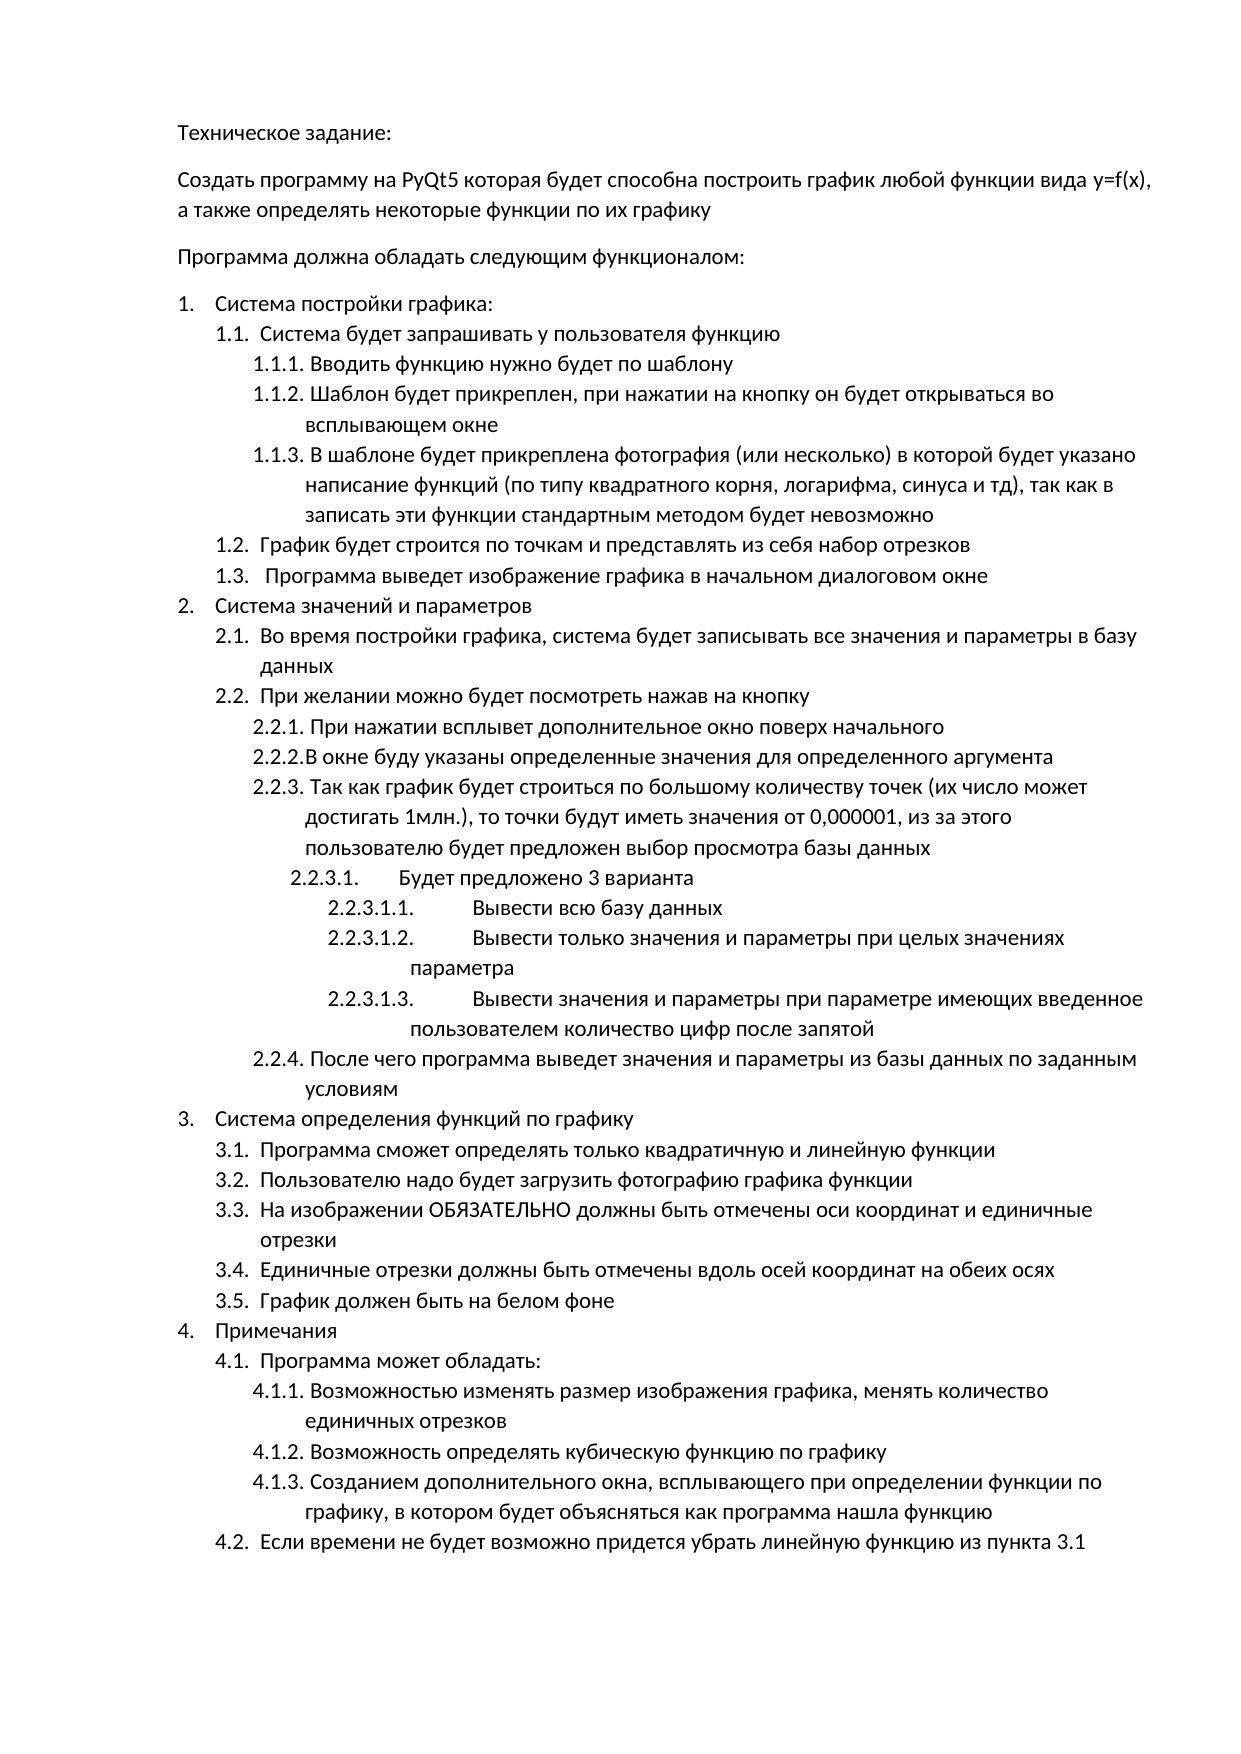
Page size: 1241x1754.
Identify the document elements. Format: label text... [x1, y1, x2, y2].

list В шаблоне будет прикреплена фотография (или несколько) в которой будет указано написание функций (по типу квадратного корня, логарифма, синуса и тд), так как в записать эти функции стандартным методом будет невозможно [252, 440, 1152, 528]
list График должен быть на белом фоне [215, 1286, 1152, 1314]
list Единичные отрезки должны быть отмечены вдоль осей координат на обеих осях [215, 1256, 1152, 1284]
list Вывести всю базу данных [327, 893, 1152, 921]
list Система значений и параметров [177, 591, 1152, 619]
list После чего программа выведет значения и параметры из базы данных по заданным условиям [252, 1044, 1152, 1102]
list График будет строится по точкам и представлять из себя набор отрезков [215, 531, 1152, 559]
list Возможностью изменять размер изображения графика, менять количество единичных отрезков [252, 1376, 1152, 1435]
list Будет предложено 3 варианта [290, 863, 1152, 891]
list Система постройки графика: [177, 289, 1152, 317]
list Пользователю надо будет загрузить фотографию графика функции [215, 1165, 1152, 1193]
list Вводить функцию нужно будет по шаблону [252, 349, 1152, 377]
list Система будет запрашивать у пользователя функцию [215, 319, 1152, 347]
list Созданием дополнительного окна, всплывающего при определении функции по графику, в котором будет объясняться как программа нашла функцию [252, 1467, 1152, 1525]
list Вывести только значения и параметры при целых значениях параметра [327, 923, 1152, 982]
list Программа сможет определять только квадратичную и линейную функции [215, 1135, 1152, 1163]
list Примечания [177, 1316, 1152, 1344]
list Программа может обладать: [215, 1346, 1152, 1374]
list В окне буду указаны определенные значения для определенного аргумента [252, 742, 1152, 770]
text Программа должна обладать следующим функционалом: [177, 242, 1152, 270]
list При желании можно будет посмотреть нажав на кнопку [215, 682, 1152, 710]
list На изображении ОБЯЗАТЕЛЬНО должны быть отмечены оси координат и единичные отрезки [215, 1195, 1152, 1253]
list Так как график будет строиться по большому количеству точек (их число может достигать 1млн.), то точки будут иметь значения от 0,000001, из за этого пользователю будет предложен выбор просмотра базы данных [252, 772, 1152, 861]
list При нажатии всплывет дополнительное окно поверх начального [252, 712, 1152, 740]
list Система определения функций по графику [177, 1104, 1152, 1133]
list Шаблон будет прикреплен, при нажатии на кнопку он будет открываться во всплывающем окне [252, 379, 1152, 438]
list Если времени не будет возможно придется убрать линейную функцию из пункта 3.1 [215, 1527, 1152, 1556]
text Создать программу на PyQt5 которая будет способна построить график любой функции вида y=f(x), а также определять некоторые функции по их графику [177, 165, 1152, 223]
list Вывести значения и параметры при параметре имеющих введенное пользователем количество цифр после запятой [327, 984, 1152, 1042]
text Техническое задание: [177, 118, 1152, 146]
list Во время постройки графика, система будет записывать все значения и параметры в базу данных [215, 621, 1152, 679]
list Возможность определять кубическую функцию по графику [252, 1437, 1152, 1465]
list Программа выведет изображение графика в начальном диалоговом окне [215, 561, 1152, 589]
